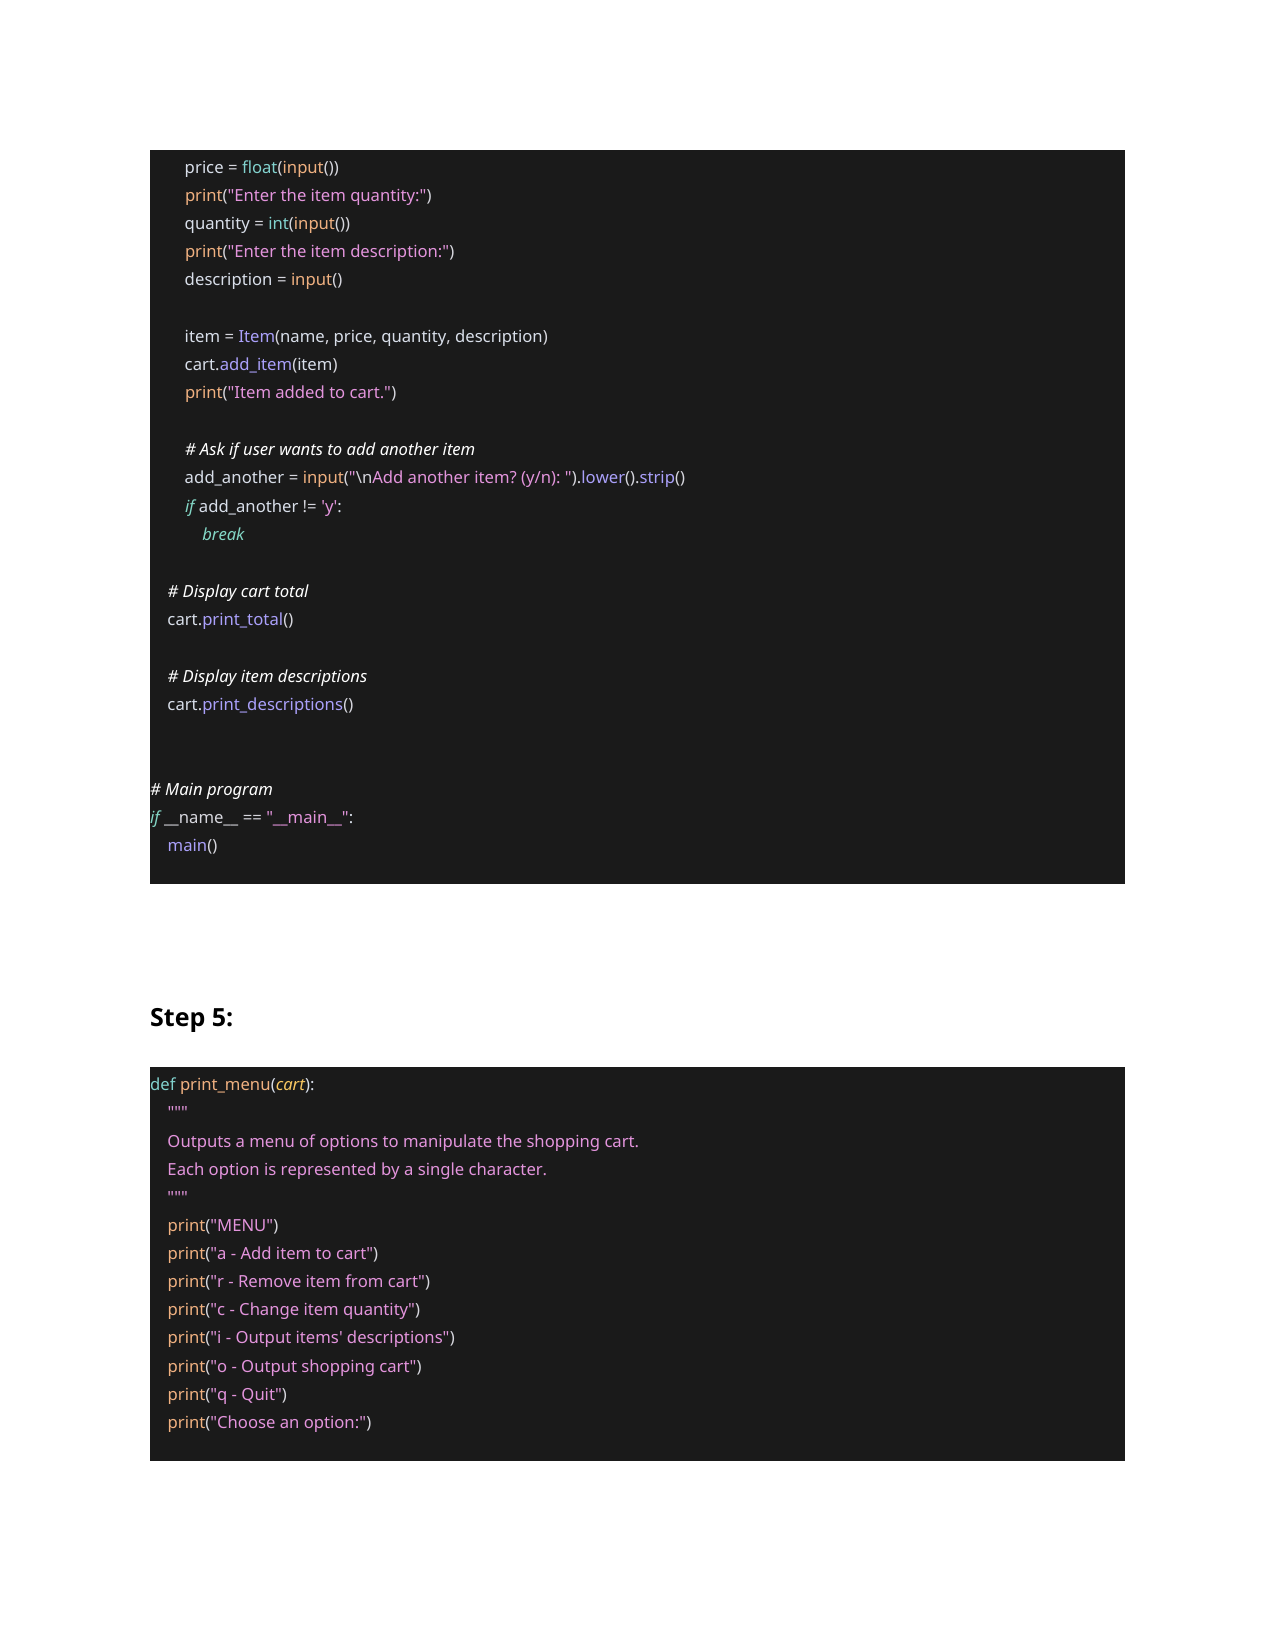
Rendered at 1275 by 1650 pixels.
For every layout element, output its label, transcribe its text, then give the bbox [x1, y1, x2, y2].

text Step 5: [150, 999, 1125, 1033]
text """ [150, 1180, 1125, 1208]
text print("q - Quit") [150, 1377, 1125, 1405]
text print("MENU") [150, 1208, 1125, 1236]
text add_another = input("\nAdd another item? (y/n): ").lower().strip() [150, 461, 1125, 489]
text Outputs a menu of options to manipulate the shopping cart. [150, 1124, 1125, 1152]
text description = input() [150, 262, 1125, 291]
text if __name__ == "__main__": [150, 800, 1125, 828]
text print("Item added to cart.") [150, 376, 1125, 404]
text """ [150, 1096, 1125, 1124]
text cart.print_descriptions() [150, 687, 1125, 715]
text price = float(input()) [150, 150, 1125, 178]
text cart.print_total() [150, 602, 1125, 630]
text # Main program [150, 772, 1125, 800]
text def print_menu(cart): [150, 1067, 1125, 1096]
text if add_another != 'y': [150, 489, 1125, 517]
text quantity = int(input()) [150, 206, 1125, 234]
text print("c - Change item quantity") [150, 1292, 1125, 1321]
text print("Enter the item description:") [150, 234, 1125, 262]
text print("a - Add item to cart") [150, 1236, 1125, 1264]
text # Ask if user wants to add another item [150, 432, 1125, 461]
text print("i - Output items' descriptions") [150, 1321, 1125, 1349]
text print("Choose an option:") [150, 1405, 1125, 1433]
text break [150, 517, 1125, 545]
text # Display cart total [150, 574, 1125, 602]
text print("r - Remove item from cart") [150, 1264, 1125, 1292]
text print("o - Output shopping cart") [150, 1349, 1125, 1377]
text item = Item(name, price, quantity, description) [150, 319, 1125, 347]
text main() [150, 828, 1125, 856]
text Each option is represented by a single character. [150, 1152, 1125, 1180]
text # Display item descriptions [150, 659, 1125, 687]
text print("Enter the item quantity:") [150, 178, 1125, 206]
text cart.add_item(item) [150, 347, 1125, 376]
